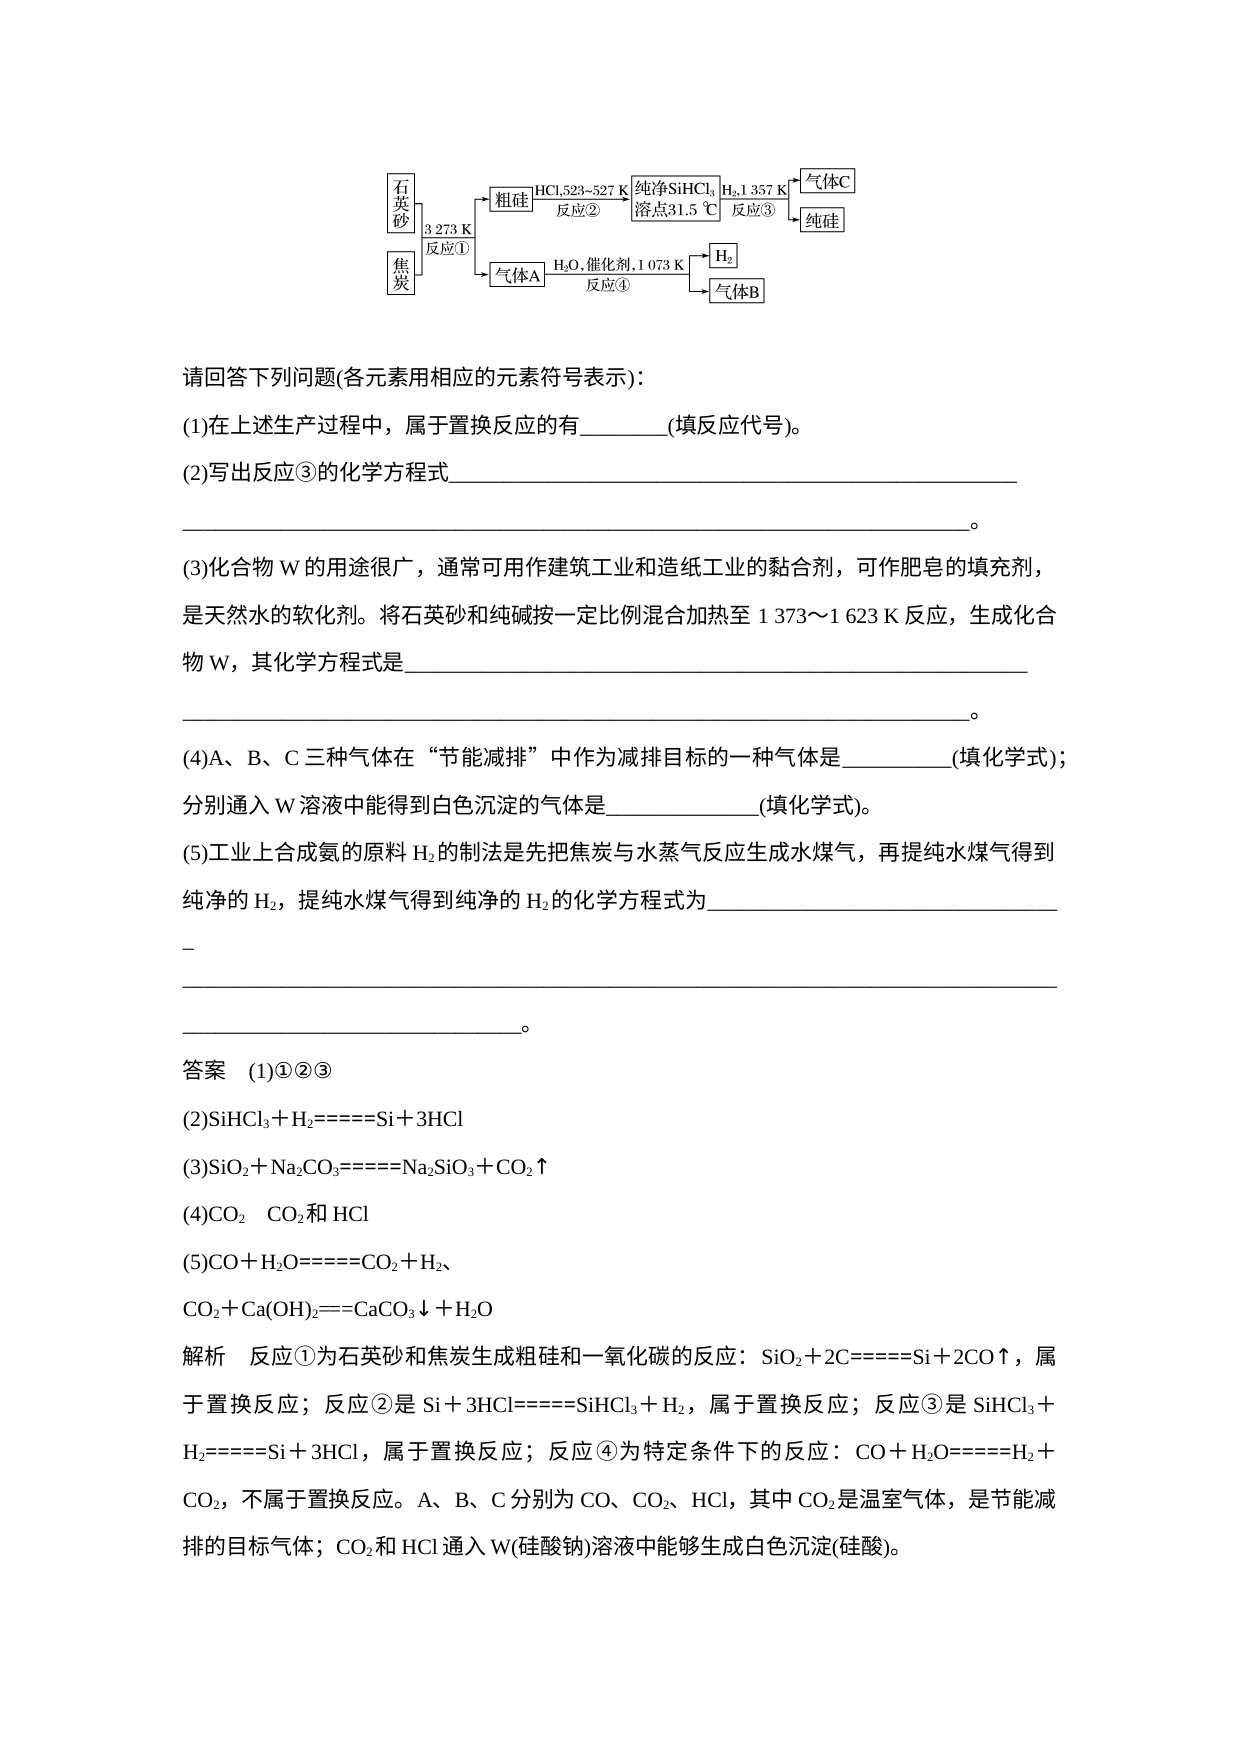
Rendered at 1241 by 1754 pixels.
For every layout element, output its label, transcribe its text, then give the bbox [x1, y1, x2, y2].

text (3)SiO2＋Na2CO3Na2SiO3＋CO2↑ [183, 1149, 1058, 1180]
text (4)A、B、C三种气体在“节能减排”中作为减排目标的一种气体是__________(填化学式)；分别通入W溶液中能得到白色沉淀的气体是______________(填化学式)。 [183, 740, 1058, 819]
text ________________________________________________________________________。 [183, 503, 1058, 534]
picture [383, 161, 857, 308]
text CO2＋Ca(OH)2===CaCO3↓＋H2O [183, 1291, 1058, 1323]
text 解析 反应①为石英砂和焦炭生成粗硅和一氧化碳的反应：SiO2＋2CSi＋2CO↑，属于置换反应；反应②是Si＋3HClSiHCl3＋H2，属于置换反应；反应③是SiHCl3＋H2Si＋3HCl，属于置换反应；反应④为特定条件下的反应：CO＋H2OH2＋CO2，不属于置换反应。A、B、C分别为CO、CO2、HCl，其中CO2是温室气体，是节能减排的目标气体；CO2和HCl通入W(硅酸钠)溶液中能够生成白色沉淀(硅酸)。 [183, 1339, 1058, 1561]
text (2)SiHCl3＋H2Si＋3HCl [183, 1101, 1058, 1133]
text (4)CO2 CO2和HCl [183, 1196, 1058, 1228]
text (5)CO＋H2OCO2＋H2、 [183, 1244, 1058, 1276]
text (3)化合物W的用途很广，通常可用作建筑工业和造纸工业的黏合剂，可作肥皂的填充剂，是天然水的软化剂。将石英砂和纯碱按一定比例混合加热至1 373～1 623 K反应，生成化合物W，其化学方程式是_________________________________________________________ [183, 550, 1058, 677]
text (1)在上述生产过程中，属于置换反应的有________(填反应代号)。 [183, 408, 1058, 439]
text (2)写出反应③的化学方程式____________________________________________________ [183, 455, 1058, 487]
text ________________________________________________________________________。 [183, 693, 1058, 724]
text (5)工业上合成氨的原料H2的制法是先把焦炭与水蒸气反应生成水煤气，再提纯水煤气得到纯净的H2，提纯水煤气得到纯净的H2的化学方程式为_________________________________ [183, 835, 1058, 952]
text 请回答下列问题(各元素用相应的元素符号表示)： [183, 360, 1058, 392]
text 答案 (1)①②③ [183, 1053, 1058, 1085]
text _______________________________________________________________________________________________________________。 [183, 965, 1058, 1038]
